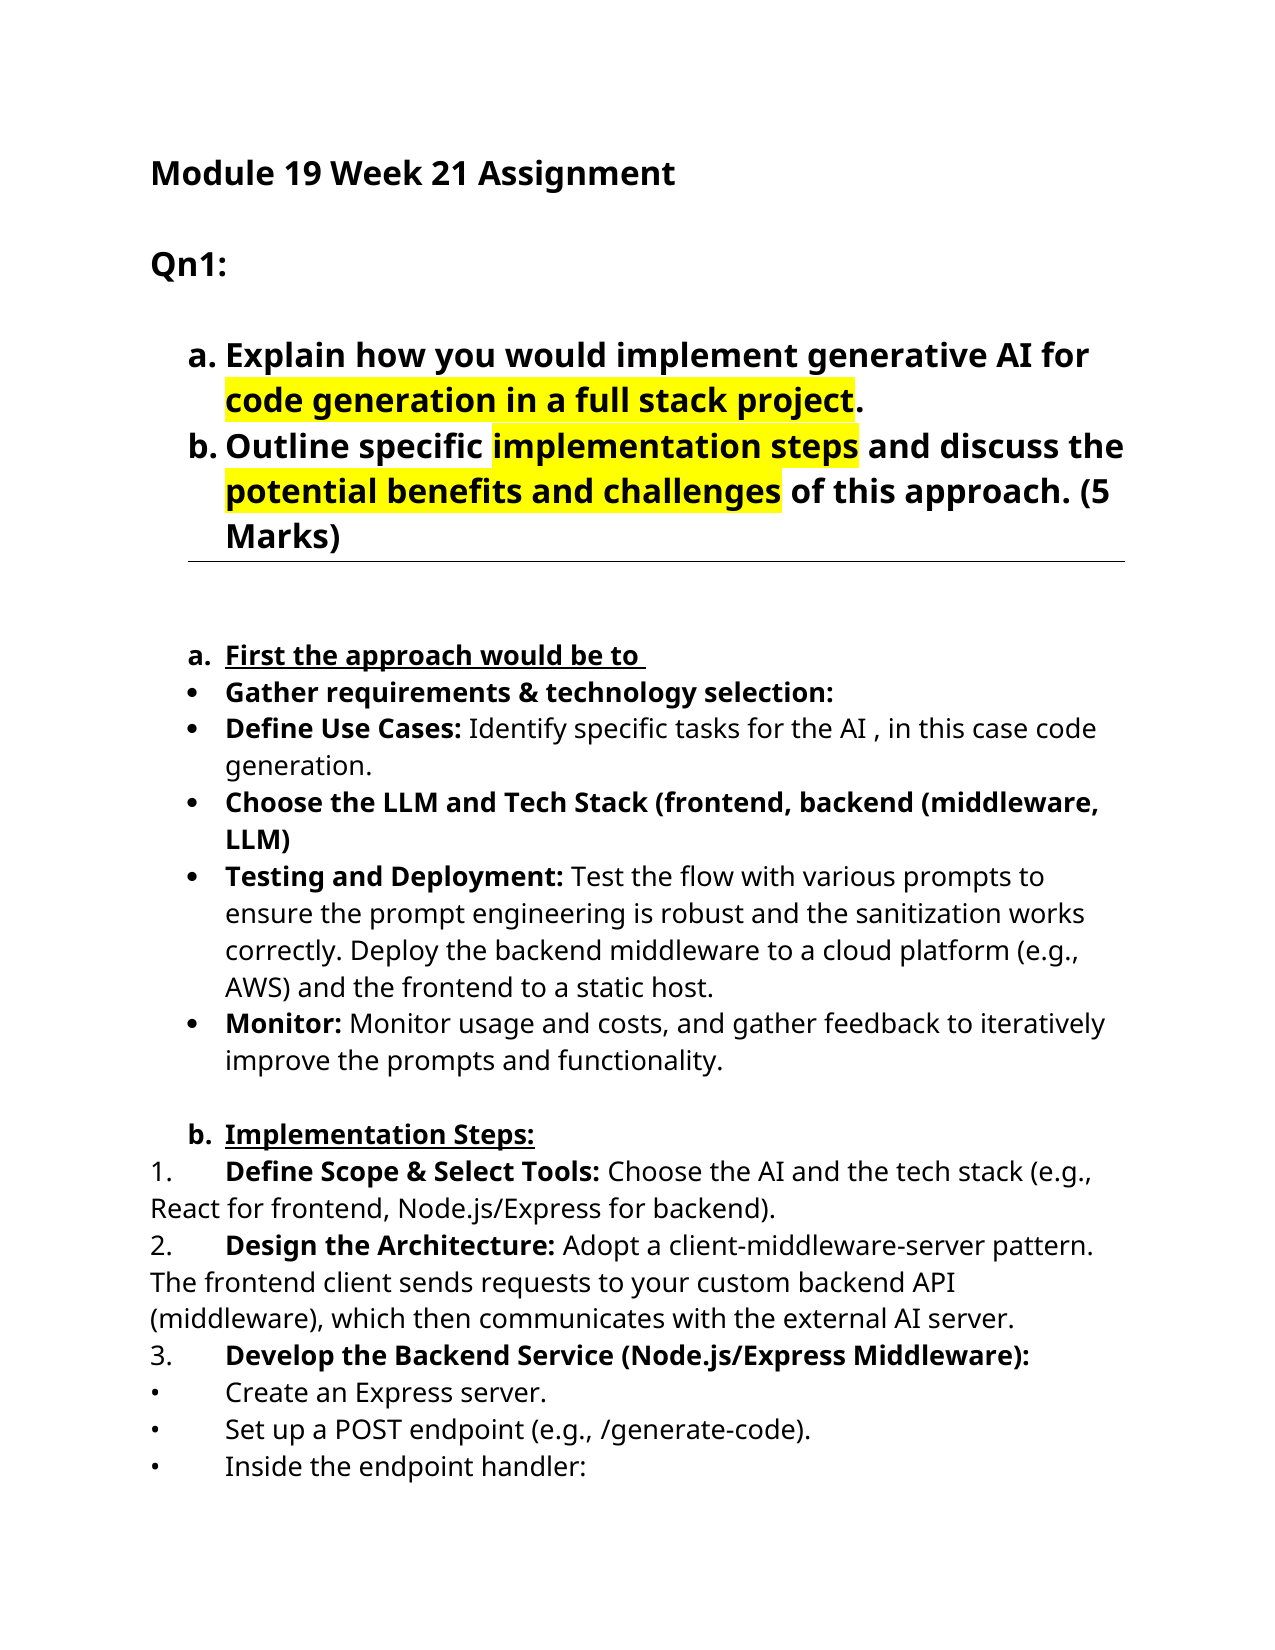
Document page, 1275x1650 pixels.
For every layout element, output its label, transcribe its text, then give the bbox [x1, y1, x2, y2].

list Design the Architecture: Adopt a client-middleware-server pattern. The frontend client sends requests to your custom backend API (middleware), which then communicates with the external AI server. [150, 1226, 1125, 1337]
text Qn1: [150, 241, 1125, 286]
list Outline specific implementation steps and discuss the potential benefits and challenges of this approach. (5 Marks) [187, 422, 1125, 562]
list Set up a POST endpoint (e.g., /generate-code). [150, 1411, 1125, 1447]
list Define Scope & Select Tools: Choose the AI and the tech stack (e.g., React for frontend, Node.js/Express for backend). [150, 1152, 1125, 1226]
list Choose the LLM and Tech Stack (frontend, backend (middleware, LLM) [187, 784, 1125, 857]
list Testing and Deployment: Test the flow with various prompts to ensure the prompt engineering is robust and the sanitization works correctly. Deploy the backend middleware to a cloud platform (e.g., AWS) and the frontend to a static host. [187, 857, 1125, 1005]
list Implementation Steps: [187, 1116, 1125, 1152]
list Define Use Cases: Identify specific tasks for the AI , in this case code generation. [187, 710, 1125, 784]
list Inside the endpoint handler: [150, 1447, 1125, 1484]
list Create an Express server. [150, 1374, 1125, 1411]
text Module 19 Week 21 Assignment [150, 150, 1125, 195]
list Develop the Backend Service (Node.js/Express Middleware): [150, 1337, 1125, 1374]
list Monitor: Monitor usage and costs, and gather feedback to iteratively improve the prompts and functionality. [187, 1005, 1125, 1079]
list Gather requirements & technology selection: [187, 673, 1125, 710]
list Explain how you would implement generative AI for code generation in a full stack project. [187, 332, 1125, 422]
list First the approach would be to [187, 636, 1125, 673]
